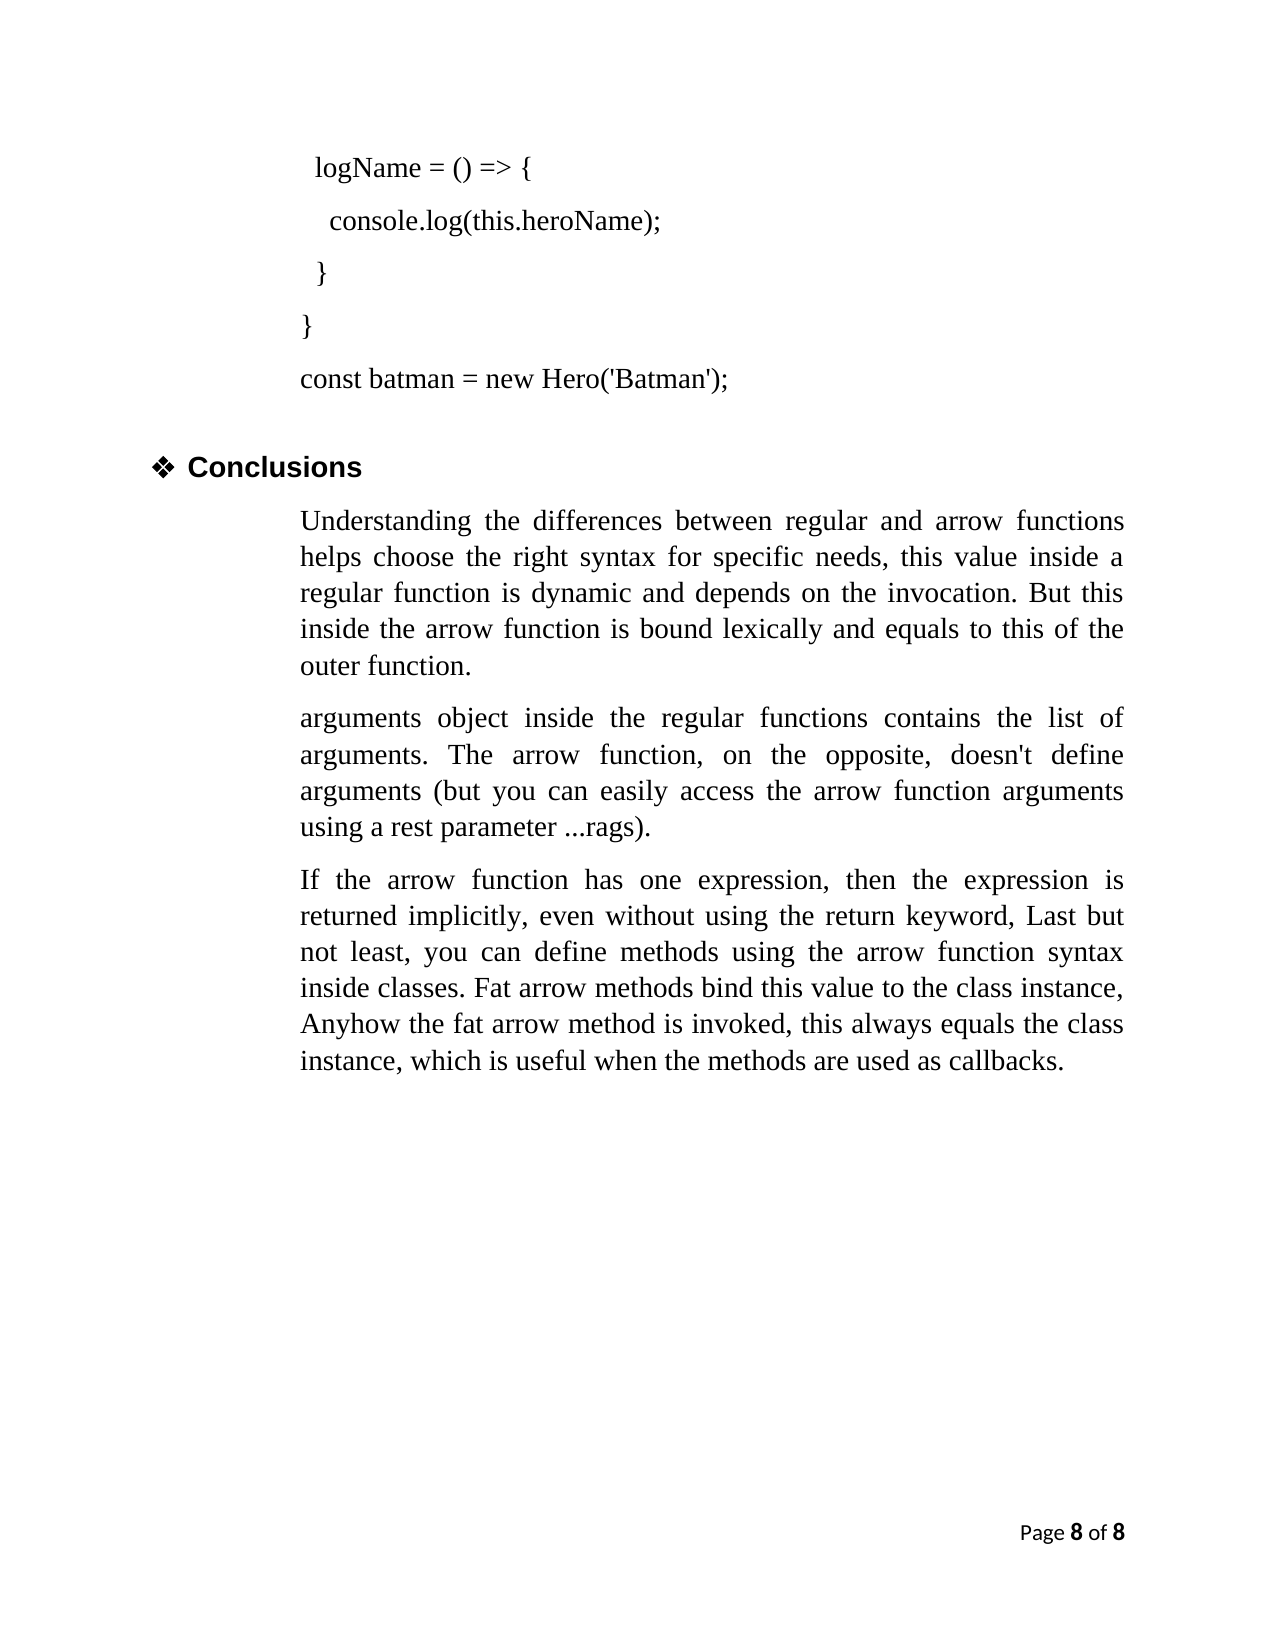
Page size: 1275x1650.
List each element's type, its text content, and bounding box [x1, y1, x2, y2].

text logName = () => { [300, 150, 1125, 183]
text Understanding the differences between regular and arrow functions helps choose the right syntax for specific needs, this value inside a regular function is dynamic and depends on the invocation. But this inside the arrow function is bound lexically and equals to this of the outer function. [300, 503, 1125, 681]
text console.log(this.heroName); [300, 203, 1125, 236]
text arguments object inside the regular functions contains the list of arguments. The arrow function, on the opposite, doesn't define arguments (but you can easily access the arrow function arguments using a rest parameter ...rags). [300, 701, 1125, 843]
text } [300, 256, 1125, 289]
text } [300, 308, 1125, 342]
list Conclusions [150, 450, 1125, 484]
text If the arrow function has one expression, then the expression is returned implicitly, even without using the return keyword, Last but not least, you can define methods using the arrow function syntax inside classes. Fat arrow methods bind this value to the class instance, Anyhow the fat arrow method is invoked, this always equals the class instance, which is useful when the methods are used as callbacks. [300, 862, 1125, 1076]
text const batman = new Hero('Batman'); [300, 361, 1125, 395]
